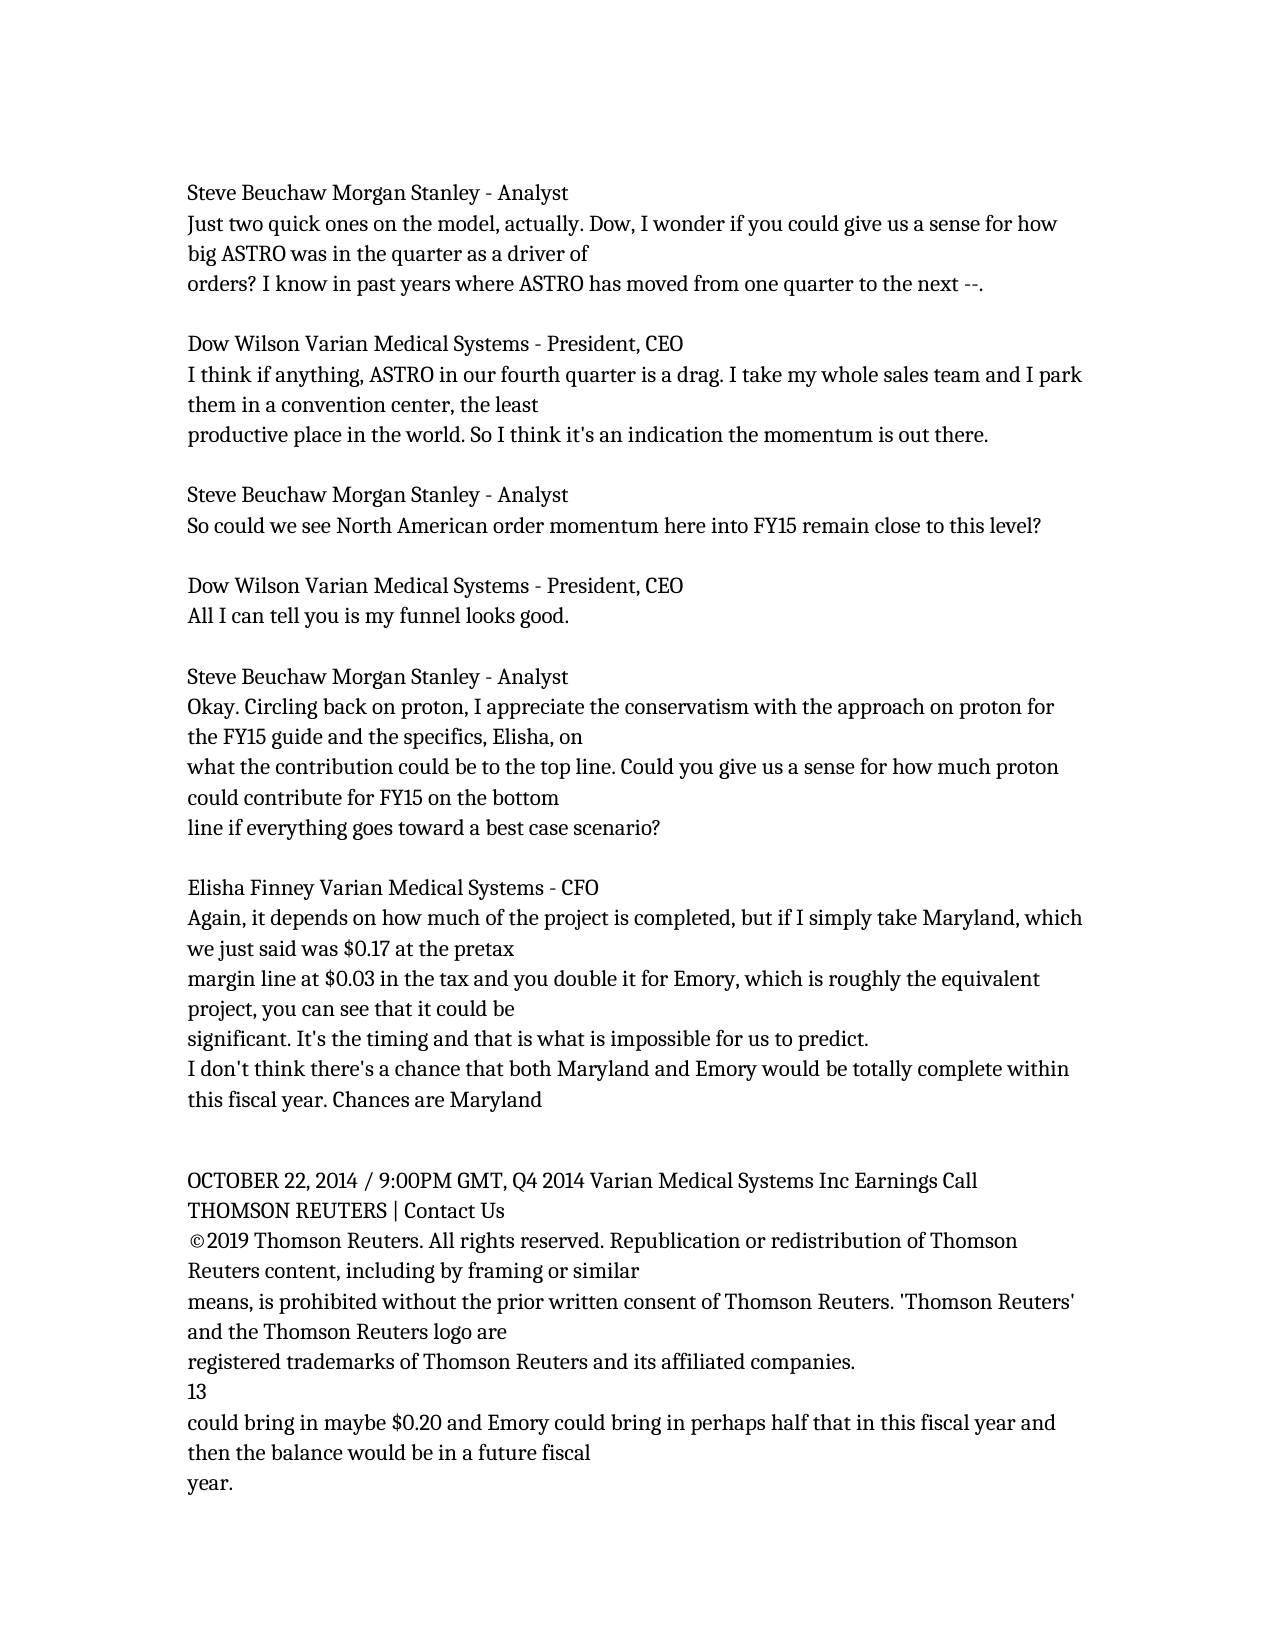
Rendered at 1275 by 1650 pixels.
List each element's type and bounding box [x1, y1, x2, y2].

text [187, 150, 1087, 1143]
text [187, 1168, 1087, 1496]
